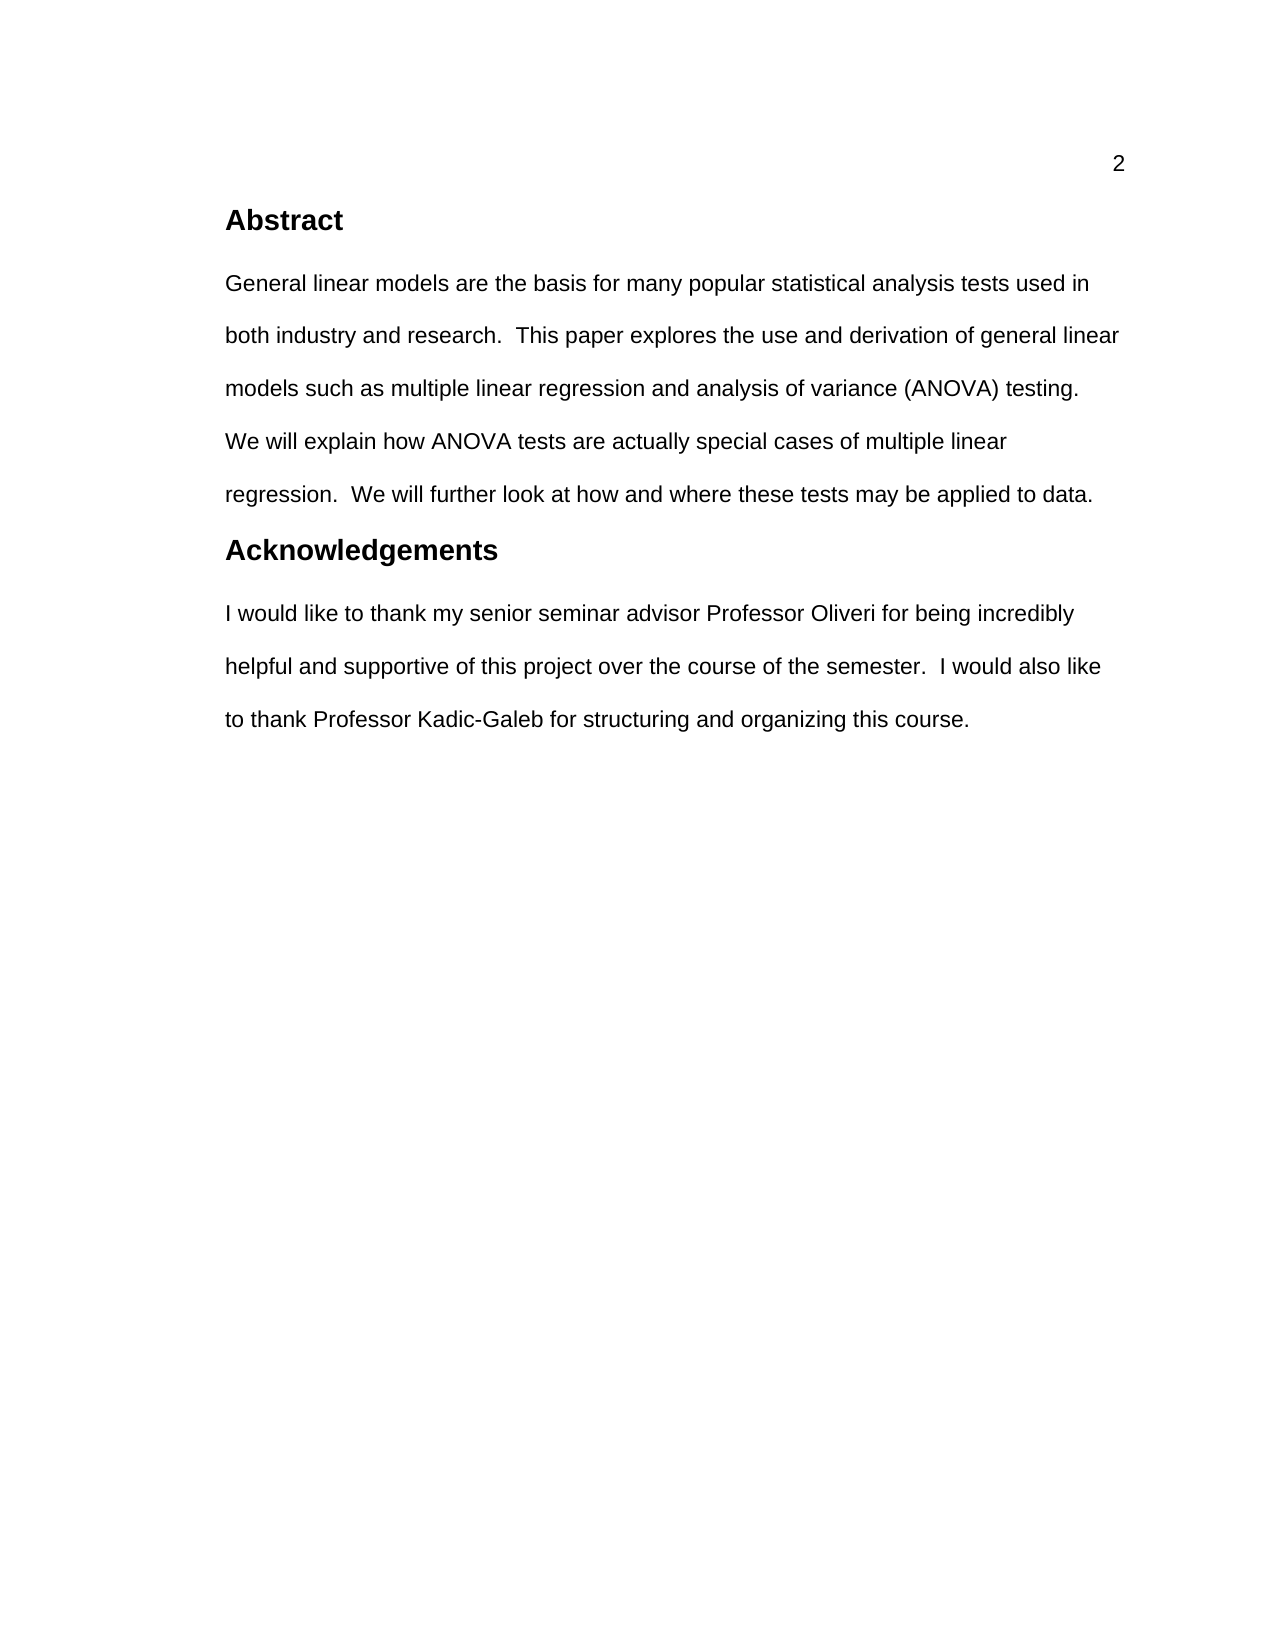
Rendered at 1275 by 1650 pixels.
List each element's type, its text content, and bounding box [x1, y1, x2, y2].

text Acknowledgements [225, 533, 1125, 567]
text I would like to thank my senior seminar advisor Professor Oliveri for being incredibly helpful and supportive of this project over the course of the semester. I would also like to thank Professor Kadic-Galeb for structuring and organizing this course. [225, 600, 1125, 732]
text General linear models are the basis for many popular statistical analysis tests used in both industry and research. This paper explores the use and derivation of general linear models such as multiple linear regression and analysis of variance (ANOVA) testing. We will explain how ANOVA tests are actually special cases of multiple linear regression. We will further look at how and where these tests may be applied to data. [225, 270, 1125, 507]
text Abstract [225, 203, 1125, 236]
text 2 [225, 150, 1125, 176]
